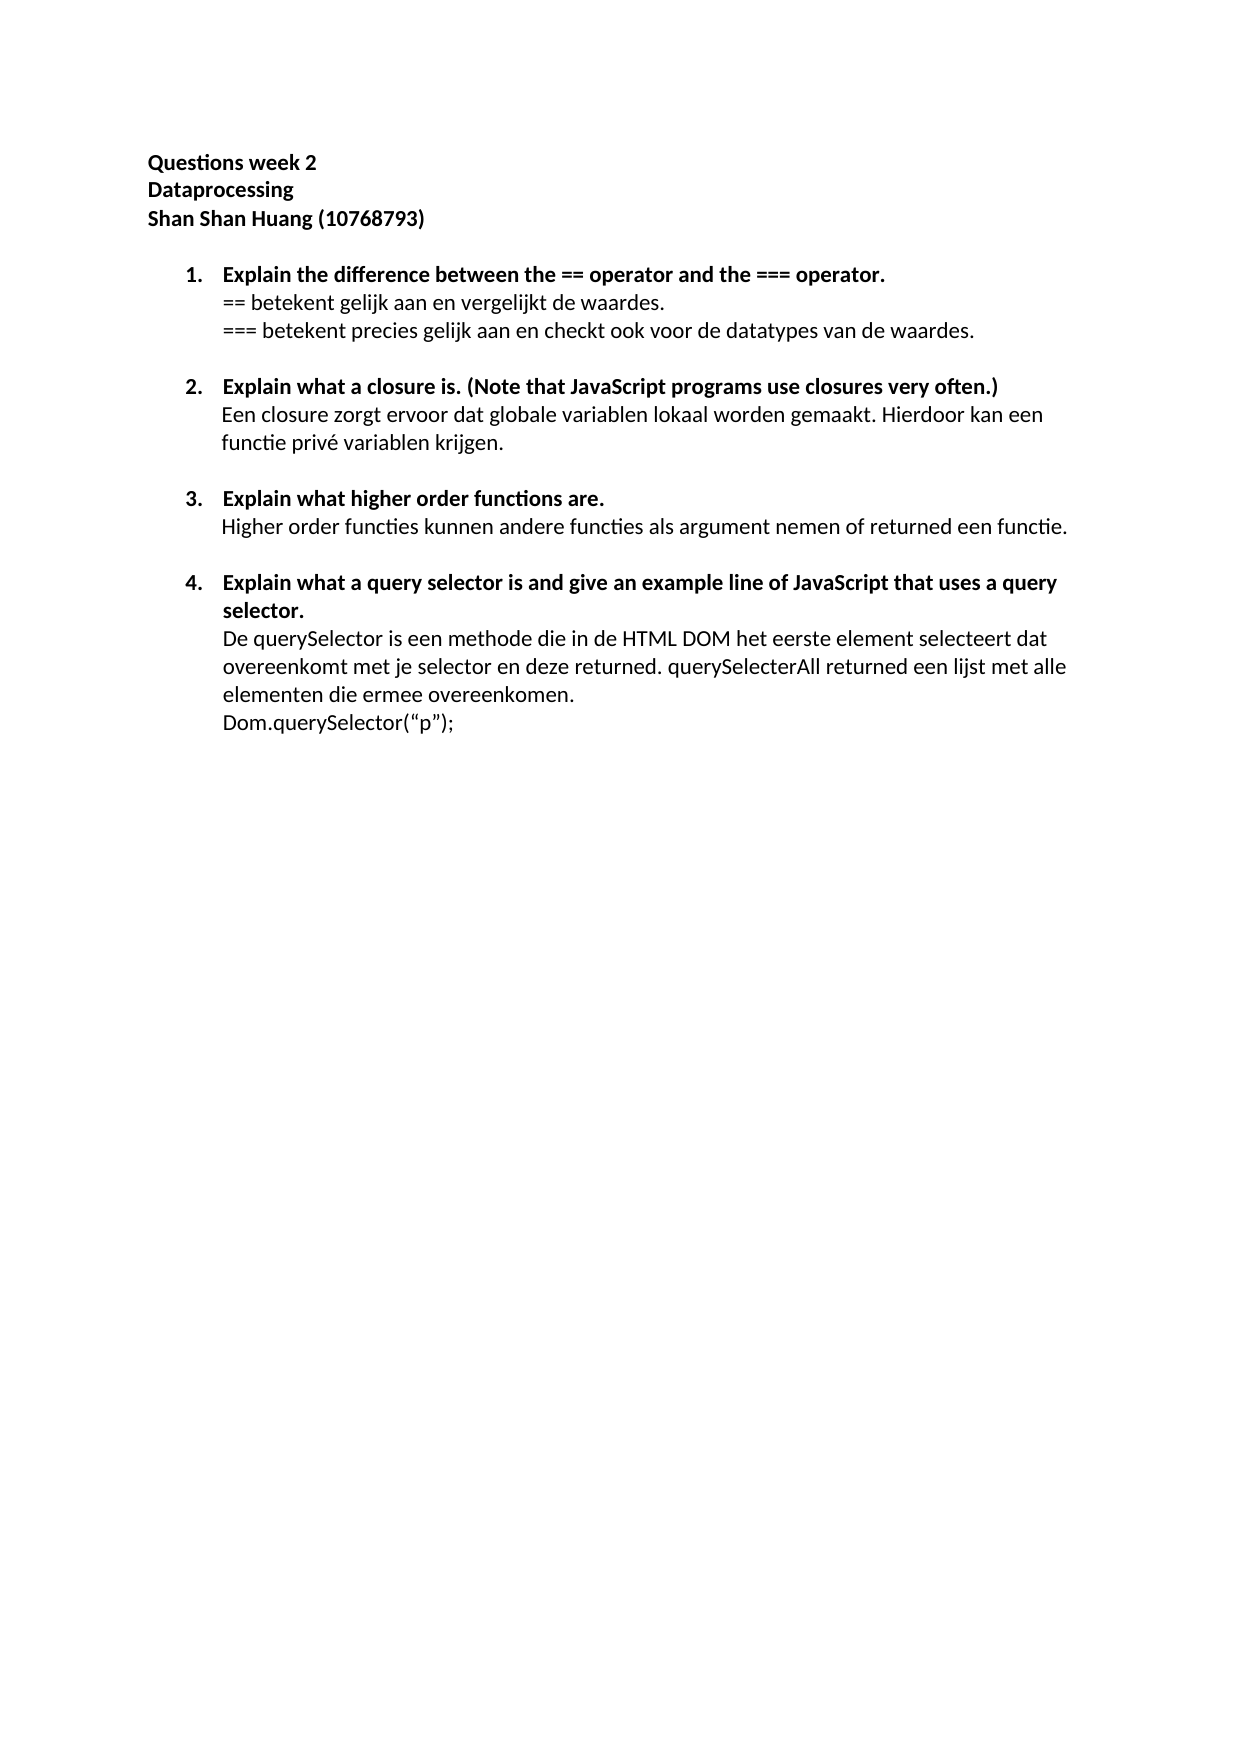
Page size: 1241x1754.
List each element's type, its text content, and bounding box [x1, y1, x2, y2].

text Dataprocessing [148, 176, 1093, 204]
text Een closure zorgt ervoor dat globale variablen lokaal worden gemaakt. Hierdoor kan een functie privé variablen krijgen. [221, 400, 1093, 456]
list Explain the difference between the == operator and the === operator. [185, 260, 1093, 288]
text Higher order functies kunnen andere functies als argument nemen of returned een functie. [221, 512, 1093, 540]
text Questions week 2 [148, 148, 1093, 176]
list Explain what higher order functions are. [185, 484, 1093, 512]
text === betekent precies gelijk aan en checkt ook voor de datatypes van de waardes. [223, 316, 1093, 344]
text == betekent gelijk aan en vergelijkt de waardes. [223, 288, 1093, 316]
text Dom.querySelector(“p”); [223, 708, 1093, 736]
text Shan Shan Huang (10768793) [148, 204, 1093, 232]
list Explain what a query selector is and give an example line of JavaScript that uses a query selector. [185, 568, 1093, 624]
text De querySelector is een methode die in de HTML DOM het eerste element selecteert dat overeenkomt met je selector en deze returned. querySelecterAll returned een lijst met alle elementen die ermee overeenkomen. [223, 624, 1093, 708]
list Explain what a closure is. (Note that JavaScript programs use closures very often.) [185, 372, 1093, 400]
